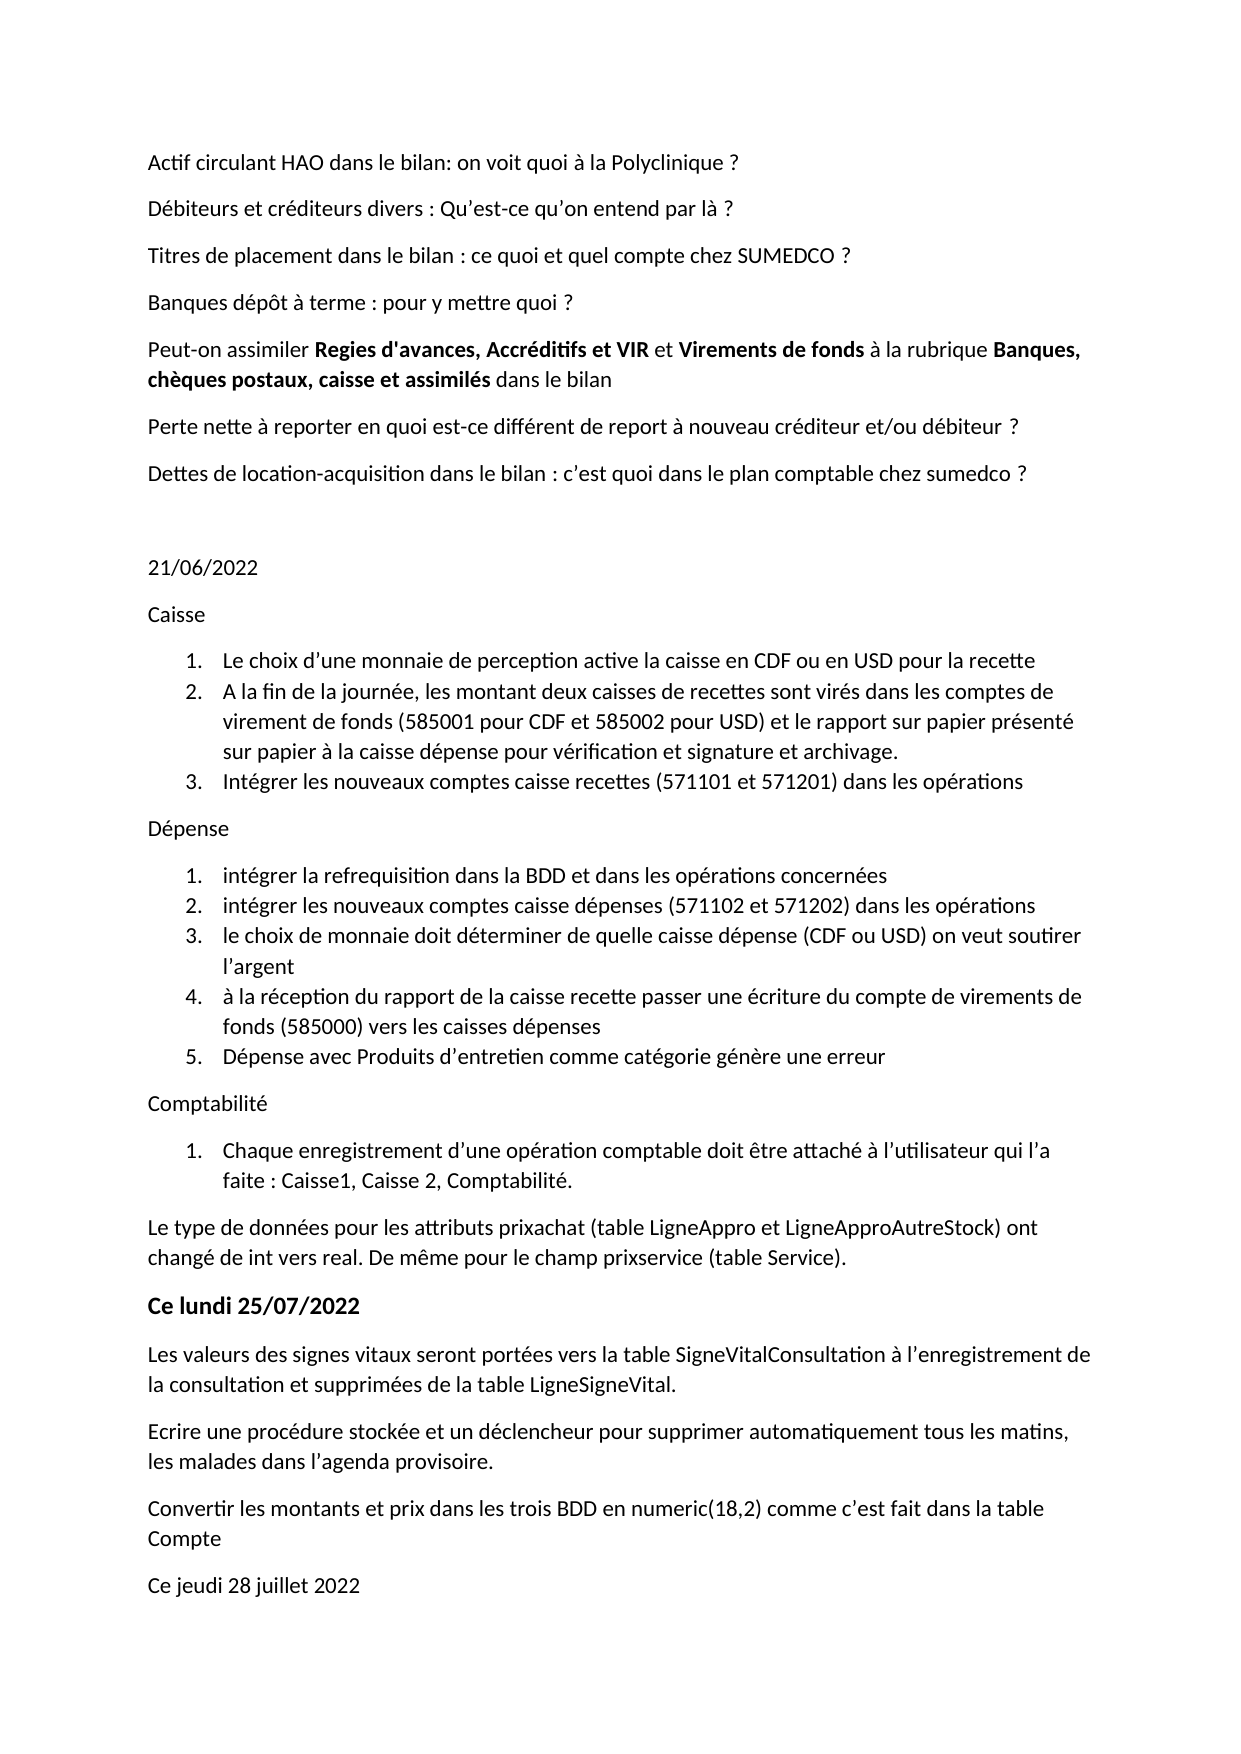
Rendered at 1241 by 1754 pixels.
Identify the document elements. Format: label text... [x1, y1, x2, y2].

text Ce lundi 25/07/2022 [148, 1290, 1093, 1321]
list à la réception du rapport de la caisse recette passer une écriture du compte de virements de fonds (585000) vers les caisses dépenses [185, 982, 1093, 1040]
list intégrer les nouveaux comptes caisse dépenses (571102 et 571202) dans les opérations [185, 891, 1093, 919]
text Dépense [148, 814, 1093, 842]
list Chaque enregistrement d’une opération comptable doit être attaché à l’utilisateur qui l’a faite : Caisse1, Caisse 2, Comptabilité. [185, 1136, 1093, 1194]
text Ecrire une procédure stockée et un déclencheur pour supprimer automatiquement tous les matins, les malades dans l’agenda provisoire. [148, 1417, 1093, 1475]
text Titres de placement dans le bilan : ce quoi et quel compte chez SUMEDCO ? [148, 241, 1093, 269]
list intégrer la refrequisition dans la BDD et dans les opérations concernées [185, 861, 1093, 889]
list A la fin de la journée, les montant deux caisses de recettes sont virés dans les comptes de virement de fonds (585001 pour CDF et 585002 pour USD) et le rapport sur papier présenté sur papier à la caisse dépense pour vérification et signature et archivage. [185, 677, 1093, 765]
text Convertir les montants et prix dans les trois BDD en numeric(18,2) comme c’est fait dans la table Compte [148, 1494, 1093, 1552]
text Ce jeudi 28 juillet 2022 [148, 1571, 1093, 1599]
text Banques dépôt à terme : pour y mettre quoi ? [148, 288, 1093, 316]
text Comptabilité [148, 1089, 1093, 1117]
list Intégrer les nouveaux comptes caisse recettes (571101 et 571201) dans les opérations [185, 767, 1093, 795]
text Dettes de location-acquisition dans le bilan : c’est quoi dans le plan comptable chez sumedco ? [148, 459, 1093, 487]
list Dépense avec Produits d’entretien comme catégorie génère une erreur [185, 1042, 1093, 1070]
text Le type de données pour les attributs prixachat (table LigneAppro et LigneApproAutreStock) ont changé de int vers real. De même pour le champ prixservice (table Service). [148, 1213, 1093, 1271]
text Les valeurs des signes vitaux seront portées vers la table SigneVitalConsultation à l’enregistrement de la consultation et supprimées de la table LigneSigneVital. [148, 1340, 1093, 1398]
text Perte nette à reporter en quoi est-ce différent de report à nouveau créditeur et/ou débiteur ? [148, 412, 1093, 440]
text Actif circulant HAO dans le bilan: on voit quoi à la Polyclinique ? [148, 148, 1093, 176]
text Débiteurs et créditeurs divers : Qu’est-ce qu’on entend par là ? [148, 194, 1093, 222]
text Peut-on assimiler Regies d'avances, Accréditifs et VIR et Virements de fonds à la rubrique Banques, chèques postaux, caisse et assimilés dans le bilan [148, 335, 1093, 393]
text 21/06/2022 [148, 553, 1093, 581]
list le choix de monnaie doit déterminer de quelle caisse dépense (CDF ou USD) on veut soutirer l’argent [185, 922, 1093, 980]
list Le choix d’une monnaie de perception active la caisse en CDF ou en USD pour la recette [185, 647, 1093, 674]
text Caisse [148, 600, 1093, 628]
